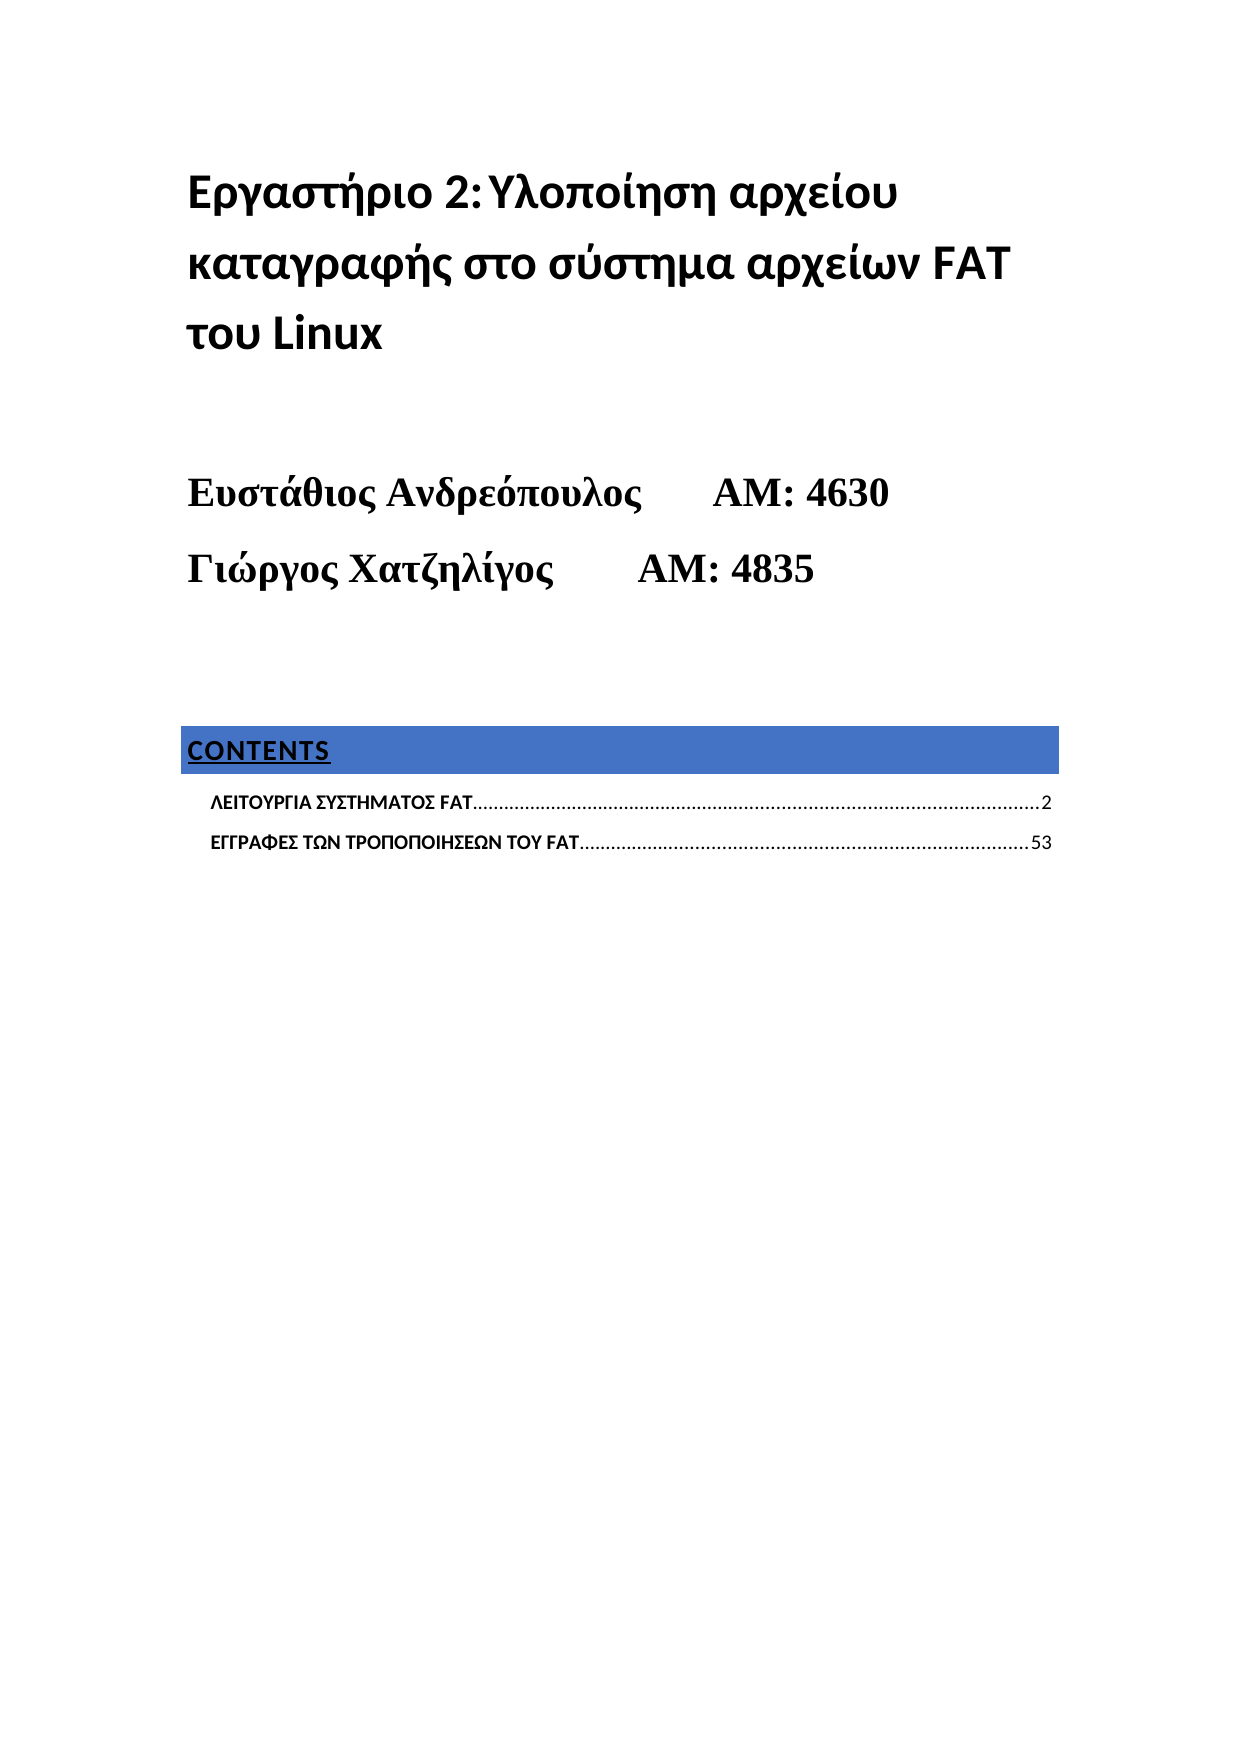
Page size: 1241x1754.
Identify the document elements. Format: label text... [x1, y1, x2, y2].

text Γιώργος Χατζηλίγος AM: 4835 [187, 543, 1053, 591]
text Εργαστήριο 2: Υλοποίηση αρχείου καταγραφής στο σύστημα αρχείων FAT του Linux [187, 160, 1053, 362]
text Ευστάθιος Ανδρεόπουλος AM: 4630 [187, 467, 1053, 515]
